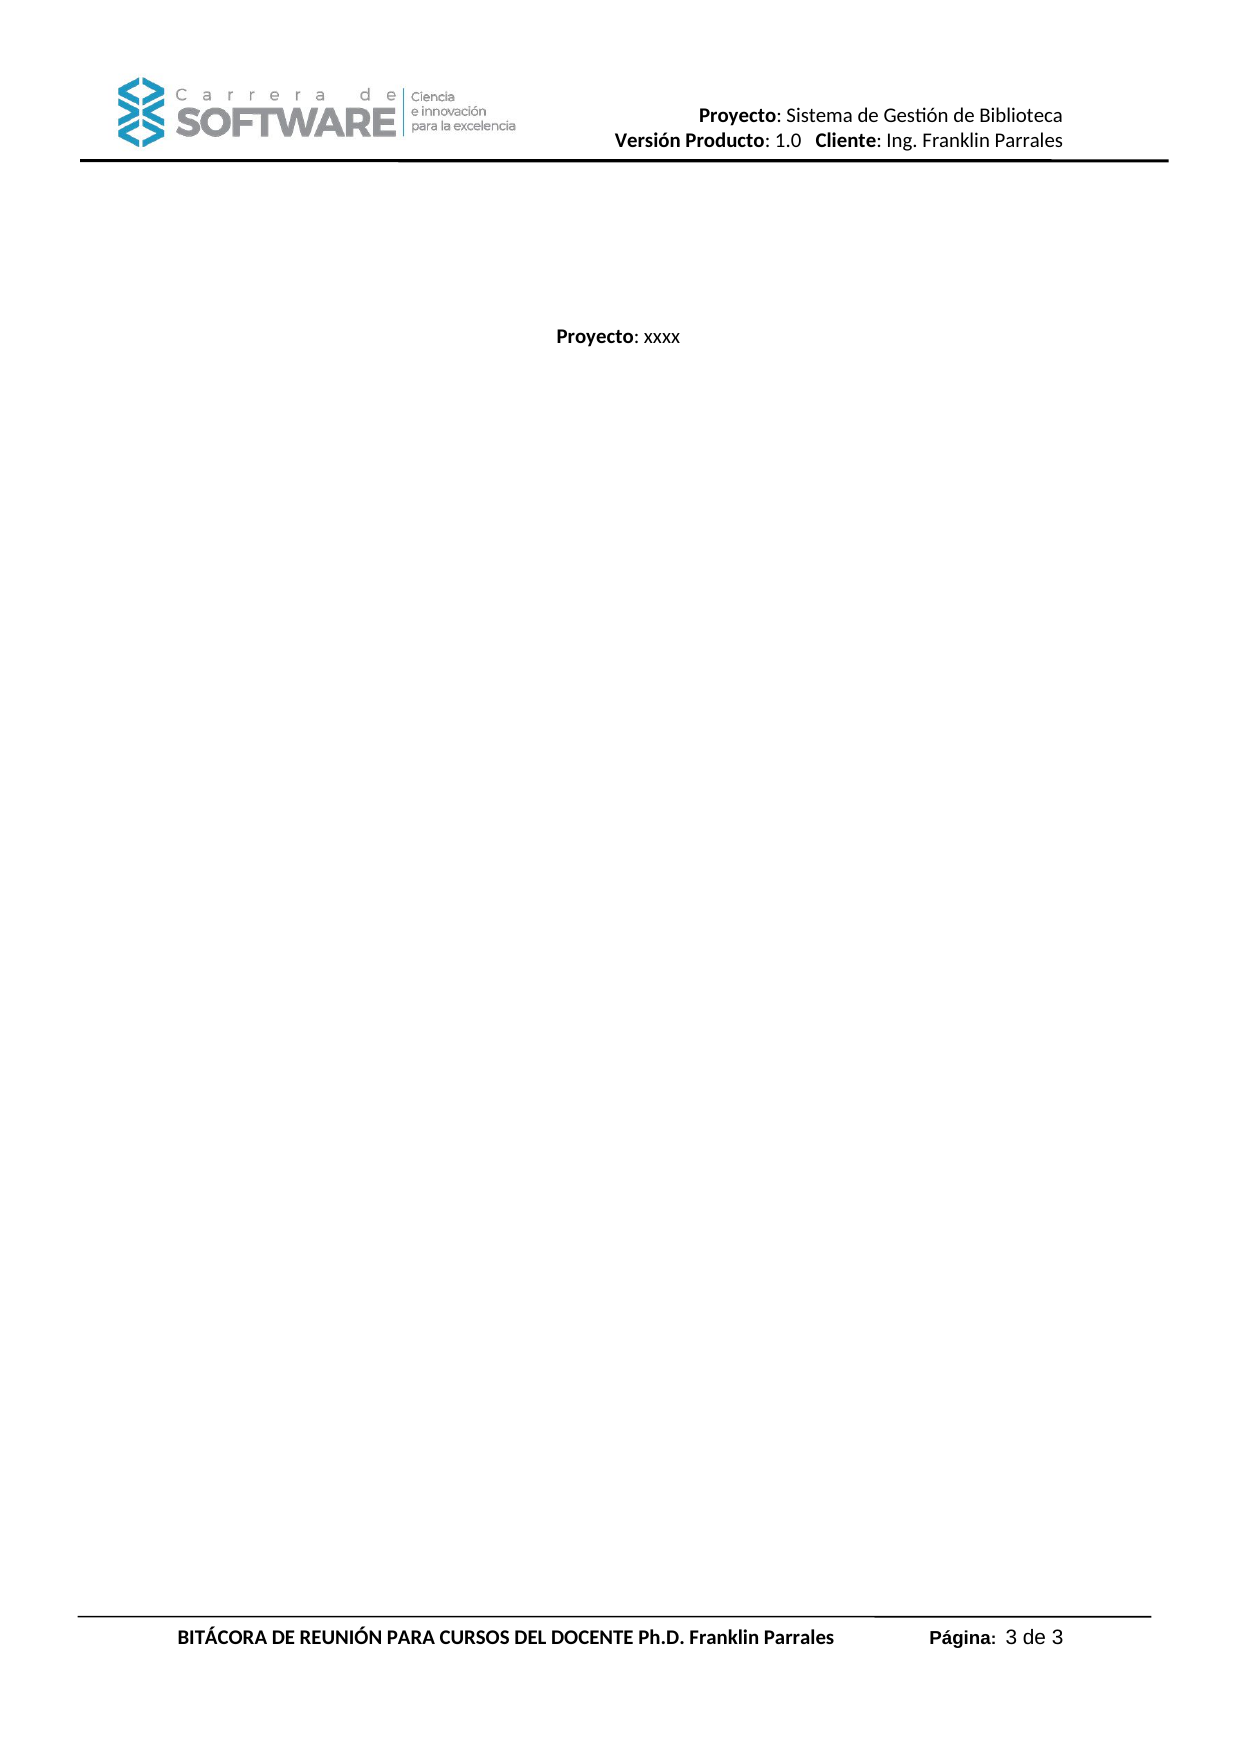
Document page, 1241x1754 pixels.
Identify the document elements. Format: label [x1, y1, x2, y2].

picture [107, 163, 522, 169]
picture [107, 62, 522, 159]
